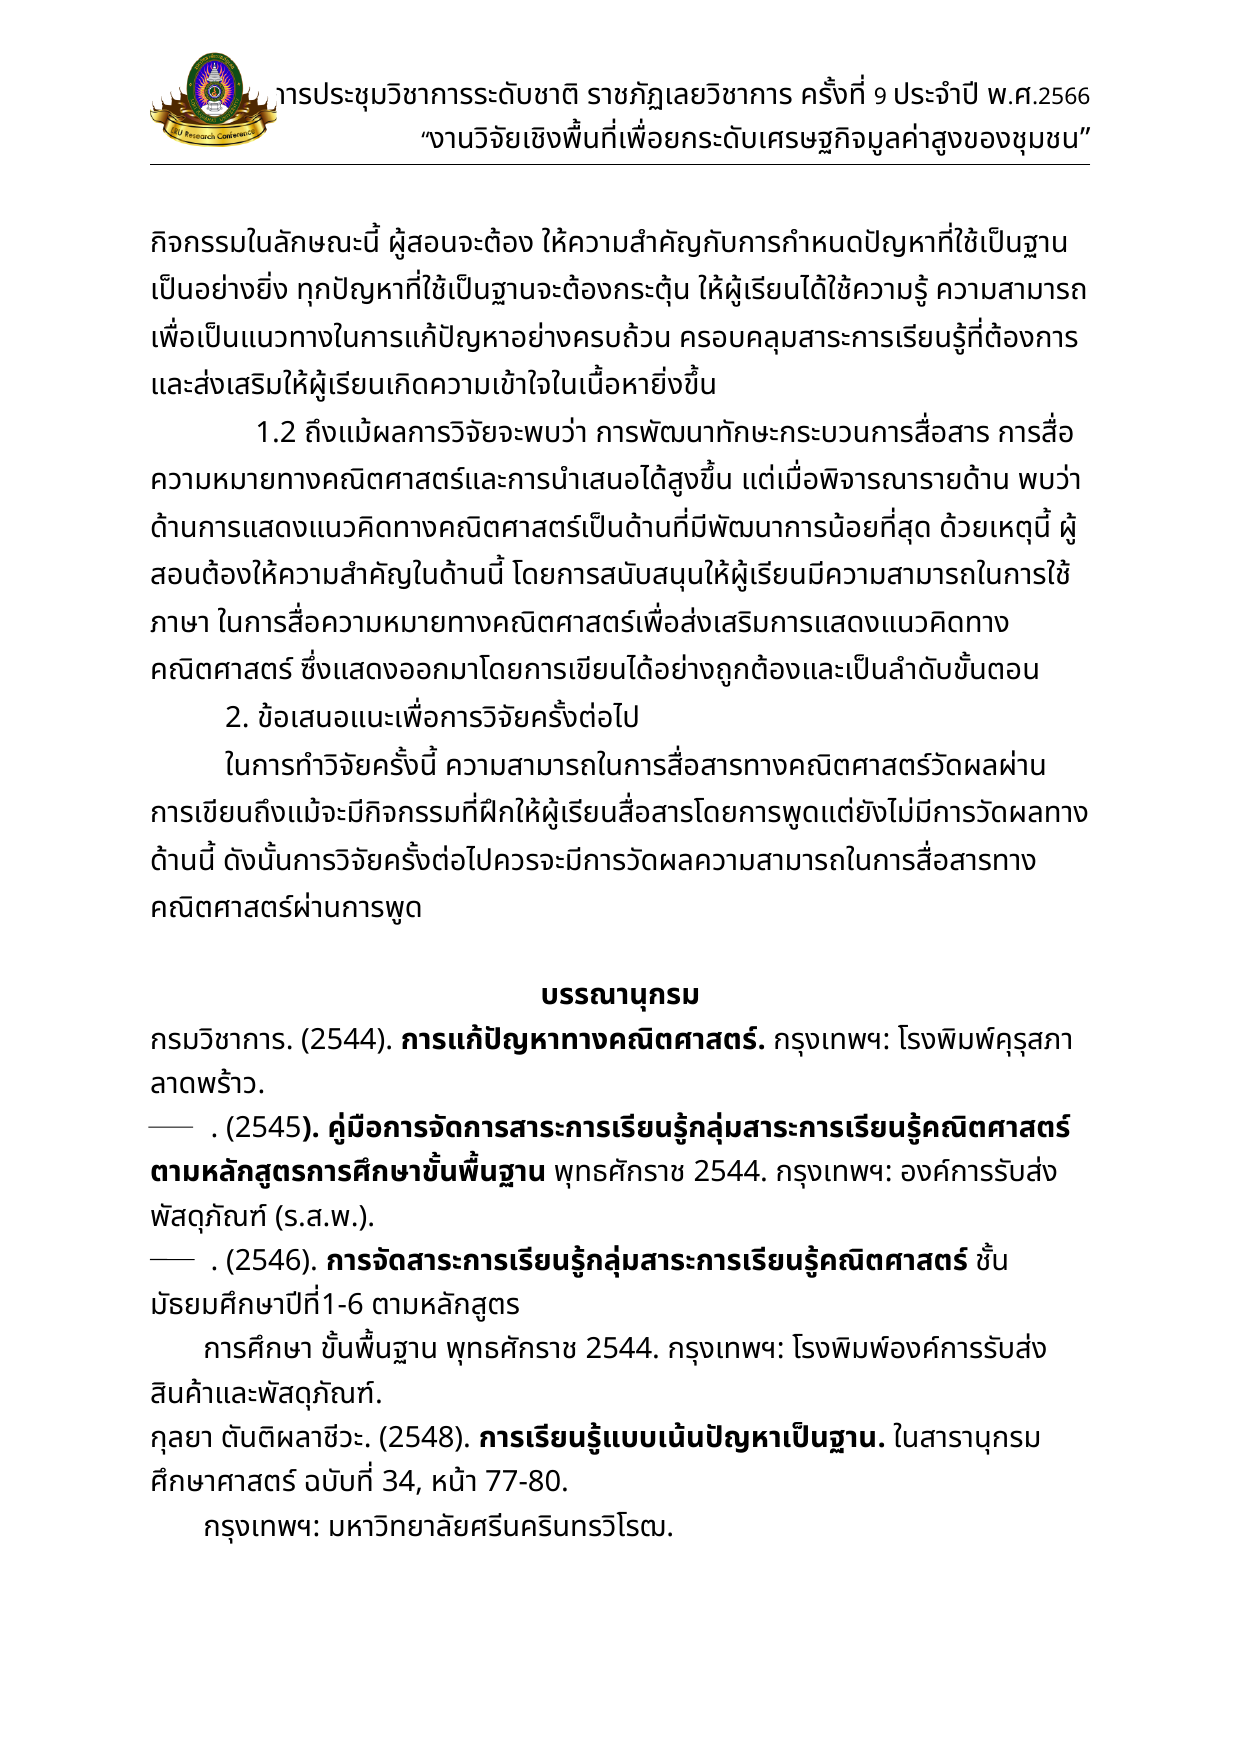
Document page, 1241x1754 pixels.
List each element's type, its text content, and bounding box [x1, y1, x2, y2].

text . (2546). การจัดสาระการเรียนรู้กลุ่มสาระการเรียนรู้คณิตศาสตร์ ชั้นมัธยมศึกษาปีที่1-6 ตามหลักสูตร [150, 1239, 1090, 1328]
text การศึกษา ขั้นพื้นฐาน พุทธศักราช 2544. กรุงเทพฯ: โรงพิมพ์องค์การรับส่งสินค้าและพัสดุภัณฑ์. [150, 1328, 1090, 1416]
text กรมวิชาการ. (2544). การแก้ปัญหาทางคณิตศาสตร์. กรุงเทพฯ: โรงพิมพ์คุรุสภาลาดพร้าว. [150, 1018, 1090, 1106]
text 1.2 ถึงแม้ผลการวิจัยจะพบว่า การพัฒนาทักษะกระบวนการสื่อสาร การสื่อความหมายทางคณิตศาสตร์และการนำเสนอได้สูงขึ้น แต่เมื่อพิจารณารายด้าน พบว่า ด้านการแสดงแนวคิดทางคณิตศาสตร์เป็นด้านที่มีพัฒนาการน้อยที่สุด ด้วยเหตุนี้ ผู้สอนต้องให้ความสำคัญในด้านนี้ โดยการสนับสนุนให้ผู้เรียนมีความสามารถในการใช้ภาษา ในการสื่อความหมายทางคณิตศาสตร์เพื่อส่งเสริมการแสดงแนวคิดทางคณิตศาสตร์ ซึ่งแสดงออกมาโดยการเขียนได้อย่างถูกต้องและเป็นลำดับขั้นตอน [150, 411, 1090, 693]
text บรรณานุกรม [150, 974, 1090, 1018]
text กรุงเทพฯ: มหาวิทยาลัยศรีนครินทรวิโรฒ. [150, 1505, 1090, 1549]
picture [148, 52, 277, 146]
text . (2545). คู่มือการจัดการสาระการเรียนรู้กลุ่มสาระการเรียนรู้คณิตศาสตร์ตามหลักสูตรการศึกษาขั้นพื้นฐาน พุทธศักราช 2544. กรุงเทพฯ: องค์การรับส่งพัสดุภัณฑ์ (ร.ส.พ.). [150, 1106, 1090, 1239]
text ในการทำวิจัยครั้งนี้ ความสามารถในการสื่อสารทางคณิตศาสตร์วัดผลผ่านการเขียนถึงแม้จะมีกิจกรรมที่ฝึกให้ผู้เรียนสื่อสารโดยการพูดแต่ยังไม่มีการวัดผลทางด้านนี้ ดังนั้นการวิจัยครั้งต่อไปควรจะมีการวัดผลความสามารถในการสื่อสารทางคณิตศาสตร์ผ่านการพูด [150, 744, 1090, 931]
text กุลยา ตันติผลาชีวะ. (2548). การเรียนรู้แบบเน้นปัญหาเป็นฐาน. ในสารานุกรมศึกษาศาสตร์ ฉบับที่ 34, หน้า 77-80. [150, 1416, 1090, 1505]
text 2. ข้อเสนอแนะเพื่อการวิจัยครั้งต่อไป [150, 696, 1090, 741]
